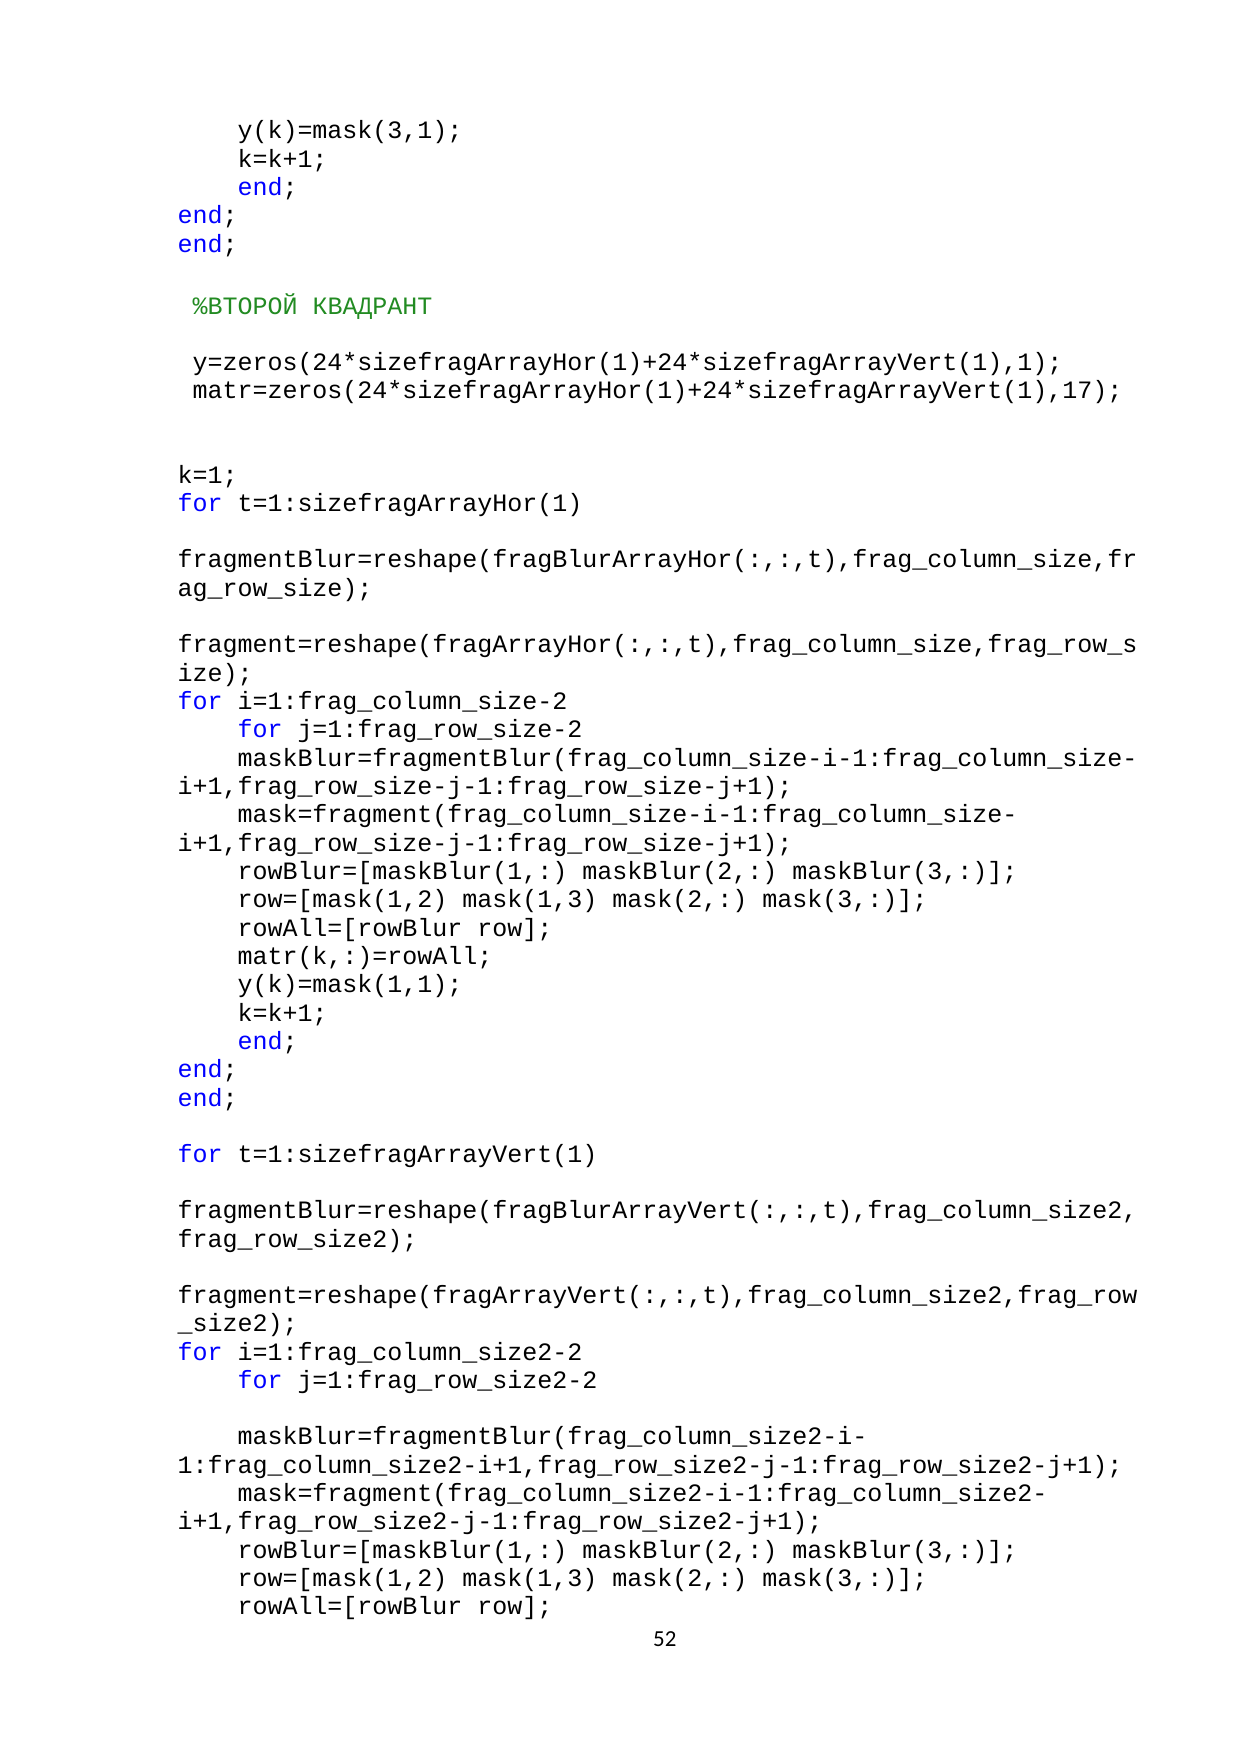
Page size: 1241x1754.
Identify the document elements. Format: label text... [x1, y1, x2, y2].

text k=k+1; [177, 1000, 1152, 1028]
text k=1; [177, 462, 1152, 491]
text fragmentBlur=reshape(fragBlurArrayVert(:,:,t),frag_column_size2,frag_row_size2); [177, 1170, 1152, 1254]
text rowBlur=[maskBlur(1,:) maskBlur(2,:) maskBlur(3,:)]; [177, 1537, 1152, 1566]
text end; [177, 231, 1152, 260]
text for j=1:frag_row_size2-2 [177, 1367, 1152, 1396]
text k=k+1; [177, 146, 1152, 175]
text fragment=reshape(fragArrayVert(:,:,t),frag_column_size2,frag_row_size2); [177, 1254, 1152, 1339]
text for j=1:frag_row_size-2 [177, 717, 1152, 745]
text end; [177, 203, 1152, 231]
text mask=fragment(frag_column_size2-i-1:frag_column_size2-i+1,frag_row_size2-j-1:frag_row_size2-j+1); [177, 1481, 1152, 1537]
text %ВТОРОЙ КВАДРАНТ [177, 293, 1152, 322]
text end; [177, 1057, 1152, 1085]
text maskBlur=fragmentBlur(frag_column_size-i-1:frag_column_size-i+1,frag_row_size-j-1:frag_row_size-j+1); [177, 745, 1152, 802]
text mask=fragment(frag_column_size-i-1:frag_column_size-i+1,frag_row_size-j-1:frag_row_size-j+1); [177, 802, 1152, 858]
text matr(k,:)=rowAll; [177, 943, 1152, 972]
text end; [177, 1085, 1152, 1113]
text row=[mask(1,2) mask(1,3) mask(2,:) mask(3,:)]; [177, 887, 1152, 915]
text for i=1:frag_column_size2-2 [177, 1339, 1152, 1367]
text rowAll=[rowBlur row]; [177, 915, 1152, 943]
text rowAll=[rowBlur row]; [177, 1594, 1152, 1622]
text rowBlur=[maskBlur(1,:) maskBlur(2,:) maskBlur(3,:)]; [177, 858, 1152, 887]
text y=zeros(24*sizefragArrayHor(1)+24*sizefragArrayVert(1),1); [177, 350, 1152, 378]
text fragment=reshape(fragArrayHor(:,:,t),frag_column_size,frag_row_size); [177, 604, 1152, 688]
text y(k)=mask(1,1); [177, 972, 1152, 1000]
text for t=1:sizefragArrayHor(1) [177, 491, 1152, 519]
text end; [177, 1028, 1152, 1057]
text end; [177, 175, 1152, 203]
text fragmentBlur=reshape(fragBlurArrayHor(:,:,t),frag_column_size,frag_row_size); [177, 519, 1152, 604]
text for i=1:frag_column_size-2 [177, 688, 1152, 717]
text for t=1:sizefragArrayVert(1) [177, 1141, 1152, 1170]
text y(k)=mask(3,1); [177, 118, 1152, 146]
text matr=zeros(24*sizefragArrayHor(1)+24*sizefragArrayVert(1),17); [177, 378, 1152, 406]
text maskBlur=fragmentBlur(frag_column_size2-i-1:frag_column_size2-i+1,frag_row_size2-j-1:frag_row_size2-j+1); [177, 1424, 1152, 1481]
text row=[mask(1,2) mask(1,3) mask(2,:) mask(3,:)]; [177, 1566, 1152, 1594]
